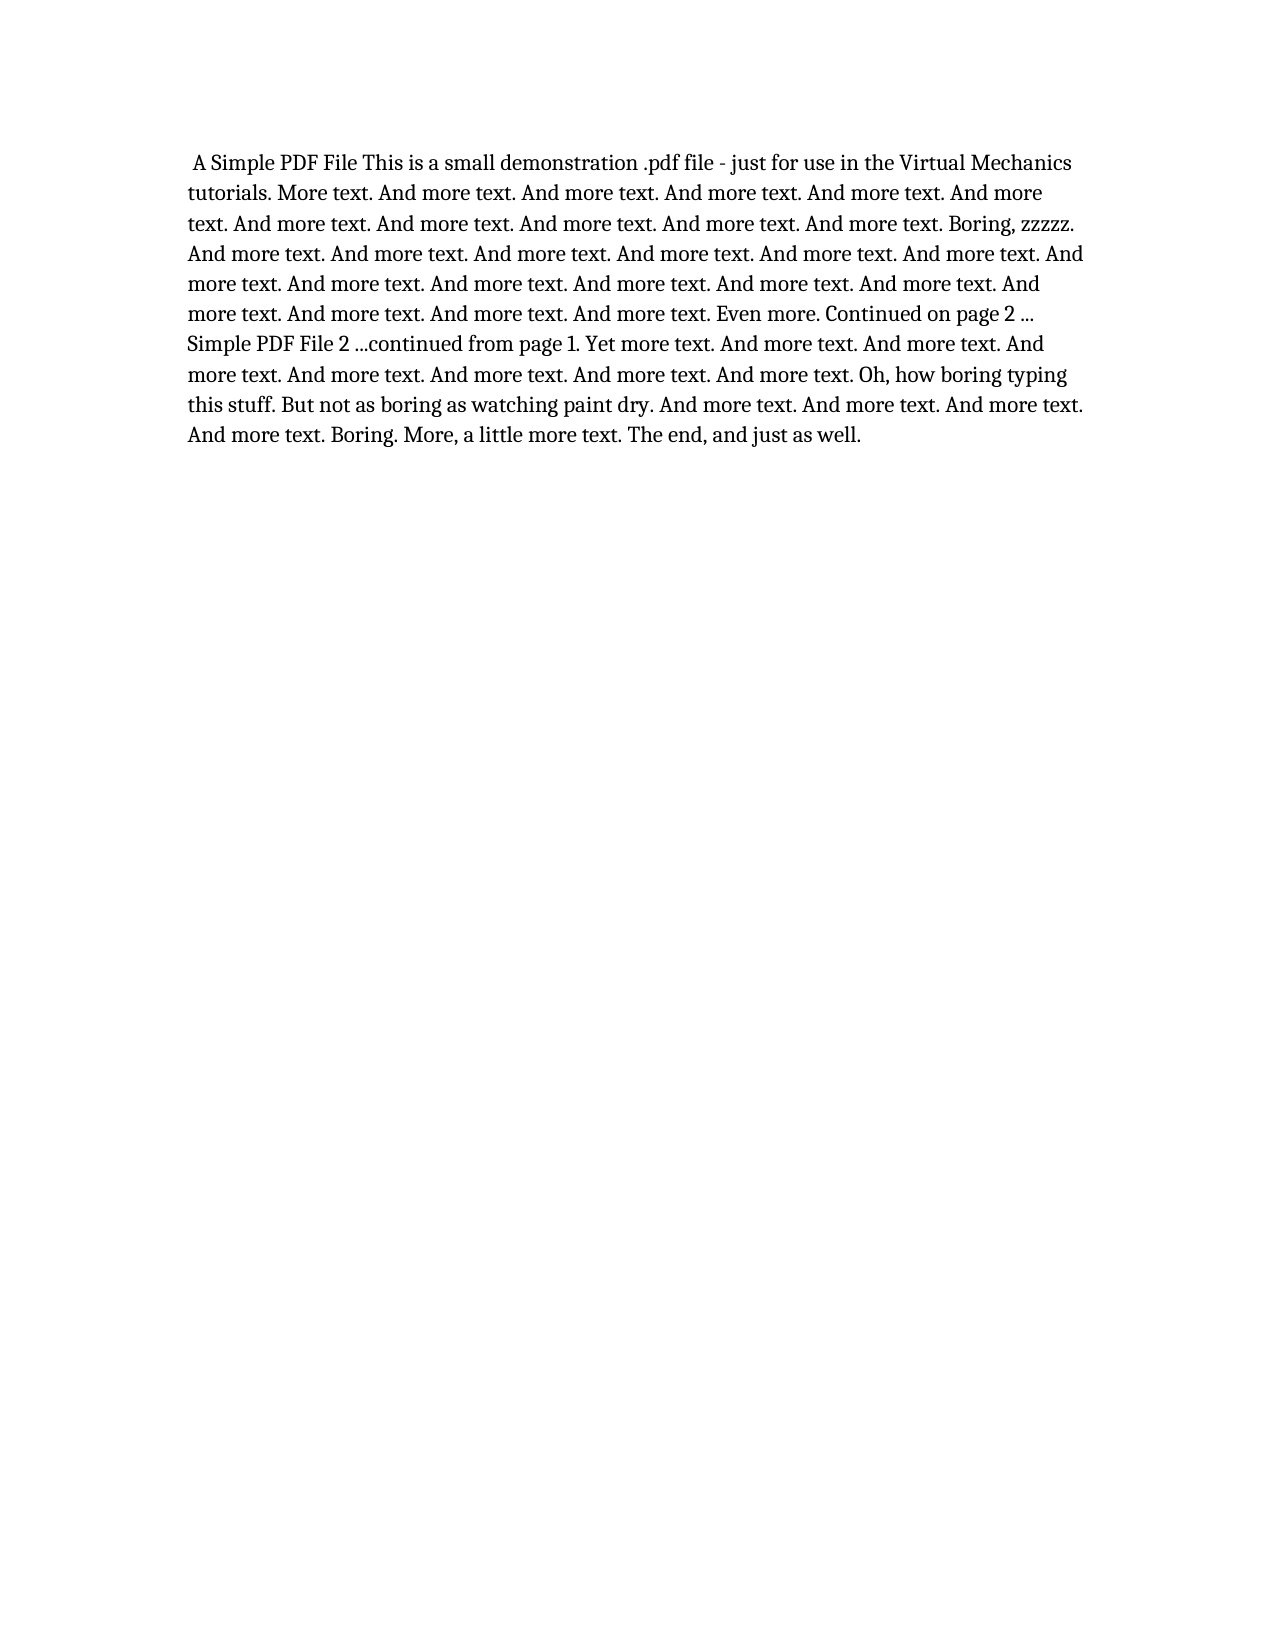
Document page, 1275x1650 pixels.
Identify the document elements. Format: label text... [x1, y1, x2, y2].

text A Simple PDF File This is a small demonstration .pdf file - just for use in the Virtual Mechanics tutorials. More text. And more text. And more text. And more text. And more text. And more text. And more text. And more text. And more text. And more text. And more text. Boring, zzzzz. And more text. And more text. And more text. And more text. And more text. And more text. And more text. And more text. And more text. And more text. And more text. And more text. And more text. And more text. And more text. And more text. Even more. Continued on page 2 ... Simple PDF File 2 ...continued from page 1. Yet more text. And more text. And more text. And more text. And more text. And more text. And more text. And more text. Oh, how boring typing this stuff. But not as boring as watching paint dry. And more text. And more text. And more text. And more text. Boring. More, a little more text. The end, and just as well. [187, 150, 1087, 448]
